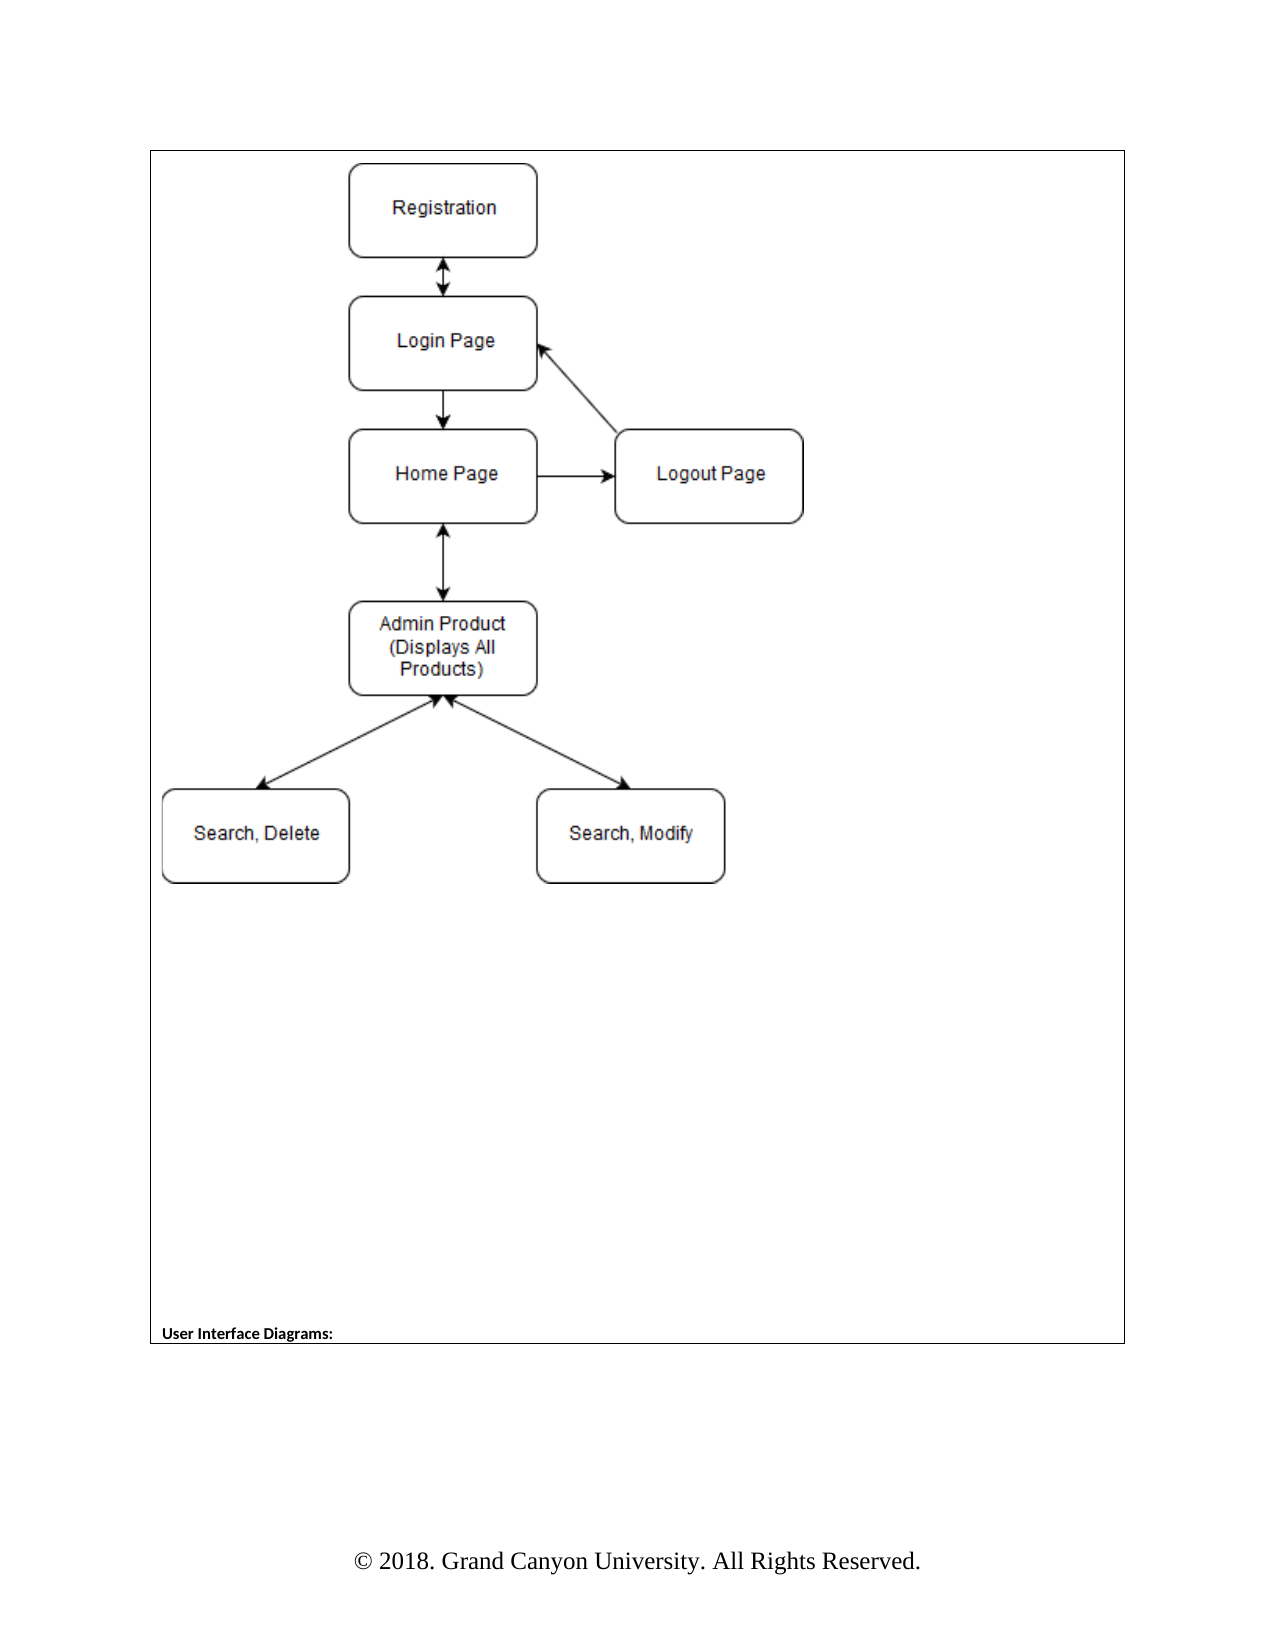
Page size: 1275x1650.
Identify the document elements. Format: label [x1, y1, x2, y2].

picture [161, 163, 804, 884]
table_header [151, 151, 1124, 1343]
